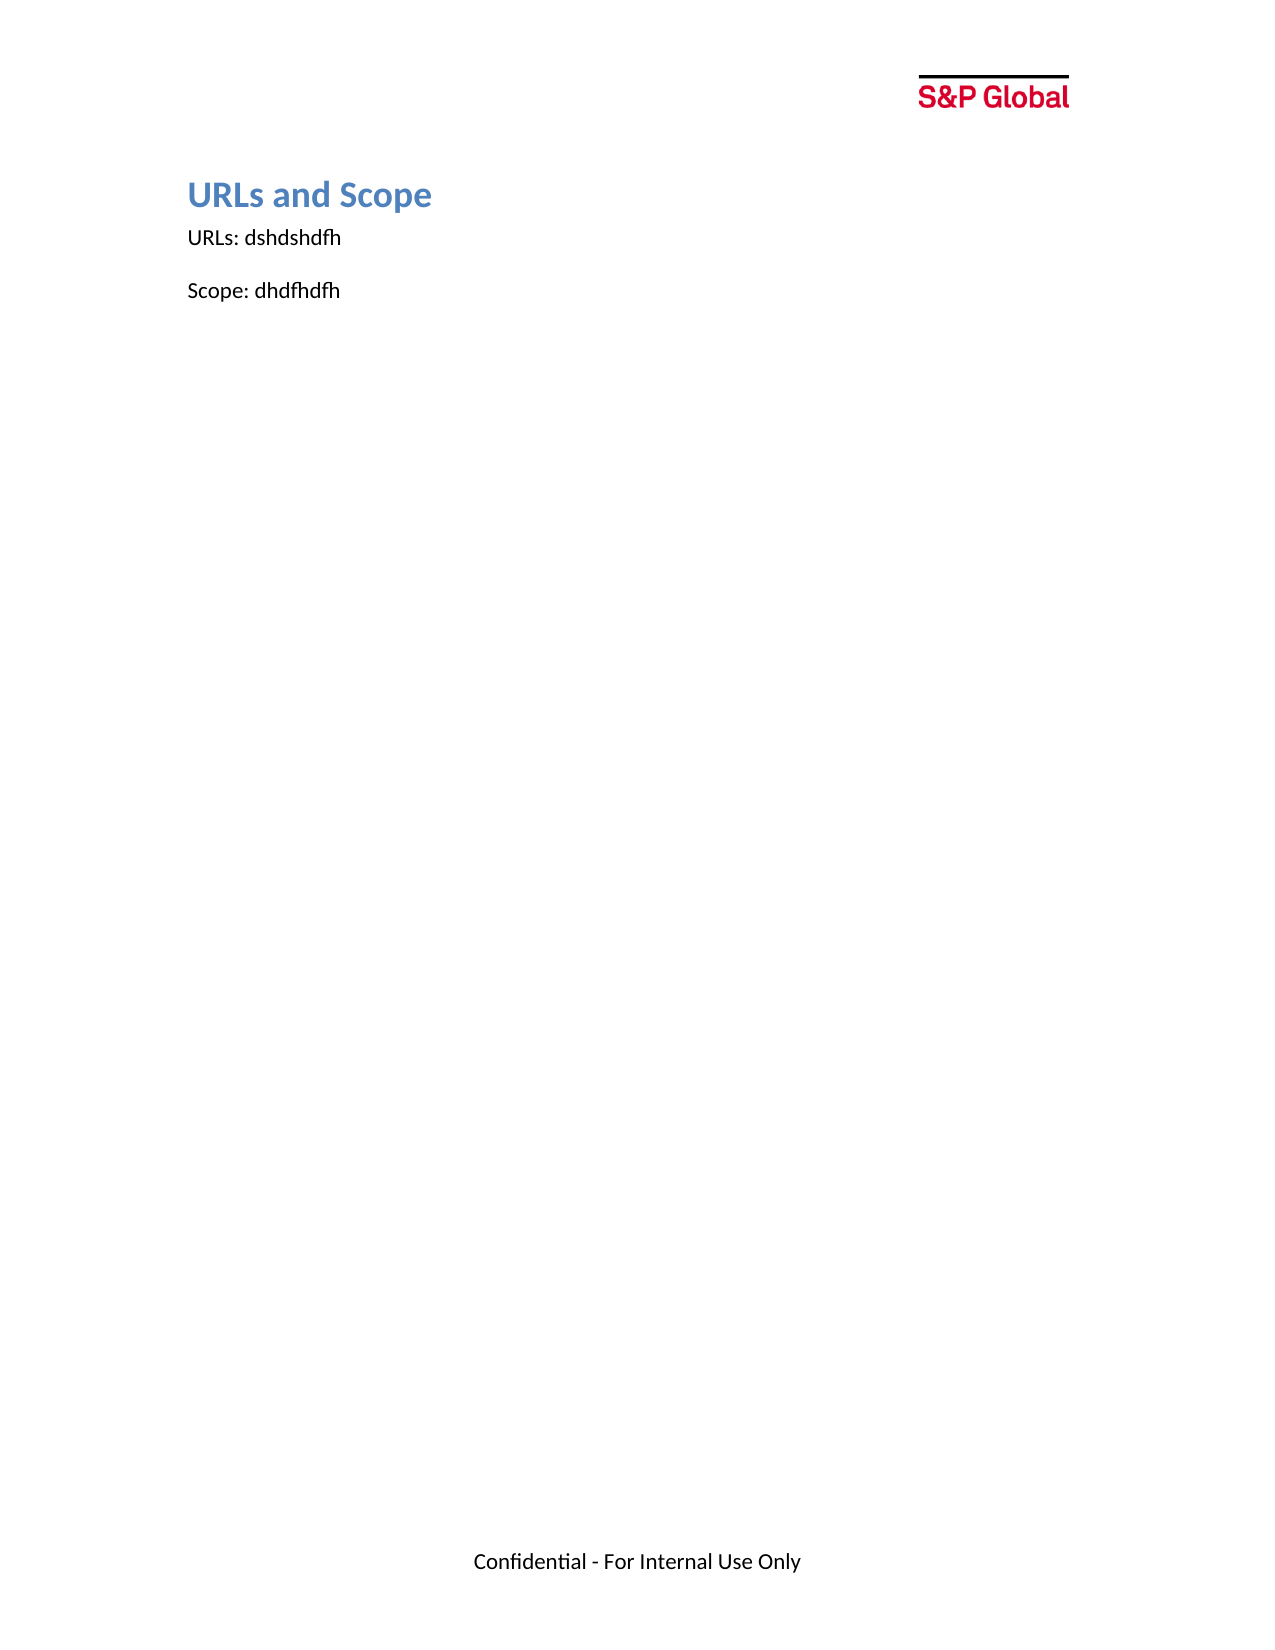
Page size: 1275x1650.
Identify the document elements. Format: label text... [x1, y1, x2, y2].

text URLs: dshdshdfh [187, 223, 1087, 252]
picture [918, 75, 1069, 108]
subtitle URLs and Scope [187, 171, 1087, 217]
text Scope: dhdfhdfh [187, 277, 1087, 304]
